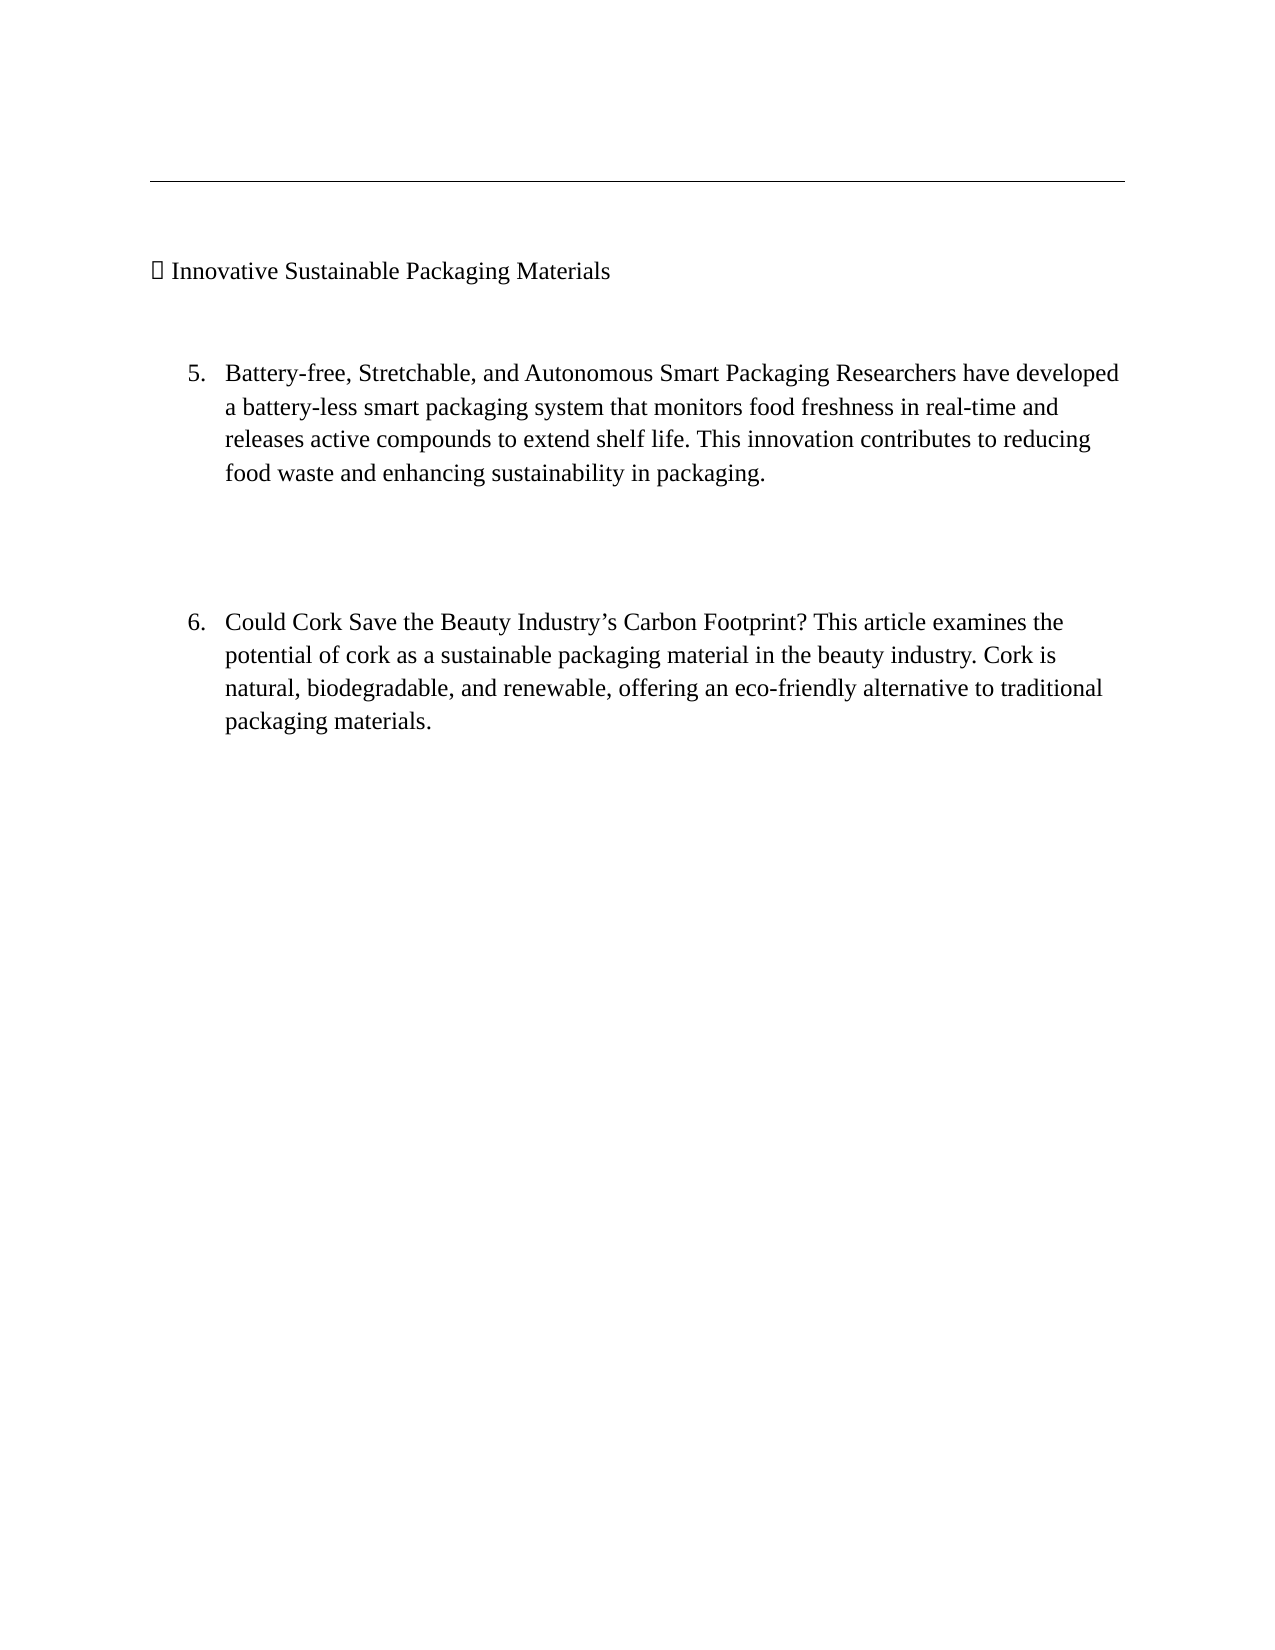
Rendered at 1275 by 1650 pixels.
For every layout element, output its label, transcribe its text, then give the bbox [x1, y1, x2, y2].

text Innovative Sustainable Packaging Materials [150, 253, 1125, 287]
list Battery-free, Stretchable, and Autonomous Smart Packaging Researchers have developed a battery-less smart packaging system that monitors food freshness in real-time and releases active compounds to extend shelf life. This innovation contributes to reducing food waste and enhancing sustainability in packaging. [187, 358, 1125, 486]
list Could Cork Save the Beauty Industry’s Carbon Footprint? This article examines the potential of cork as a sustainable packaging material in the beauty industry. Cork is natural, biodegradable, and renewable, offering an eco-friendly alternative to traditional packaging materials. [187, 607, 1125, 734]
